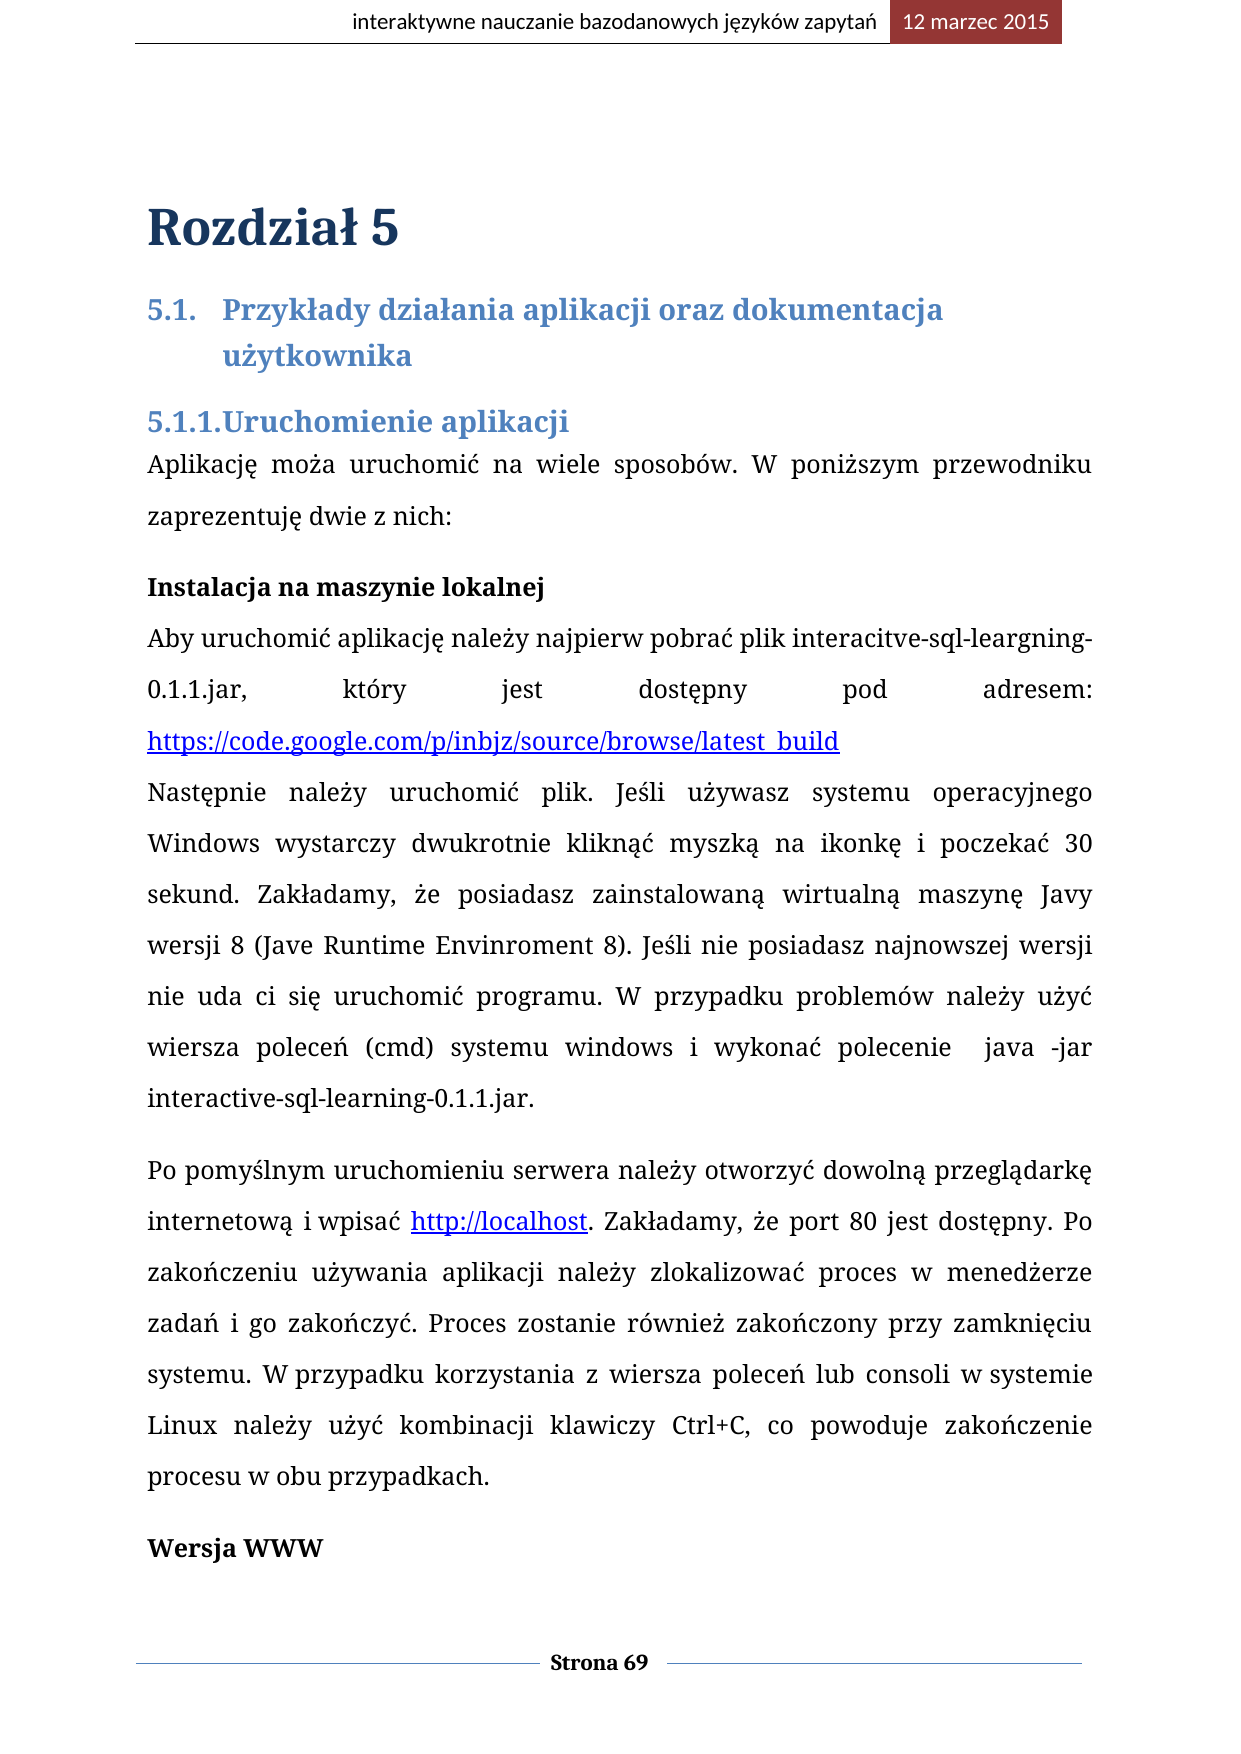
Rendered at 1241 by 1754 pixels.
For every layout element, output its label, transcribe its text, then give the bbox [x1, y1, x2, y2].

subtitle Rozdział 5 [147, 197, 1093, 259]
text Wersja WWW [147, 1530, 1093, 1564]
text Po pomyślnym uruchomieniu serwera należy otworzyć dowolną przeglądarkę internetową i wpisać http://localhost. Zakładamy, że port 80 jest dostępny. Po zakończeniu używania aplikacji należy zlokalizować proces w menedżerze zadań i go zakończyć. Proces zostanie również zakończony przy zamknięciu systemu. W przypadku korzystania z wiersza poleceń lub consoli w systemie Linux należy użyć kombinacji klawiczy Ctrl+C, co powoduje zakończenie procesu w obu przypadkach. [147, 1152, 1093, 1493]
text Aby uruchomić aplikację należy najpierw pobrać plik interacitve-sql-leargning-0.1.1.jar, który jest dostępny pod adresem: https://code.google.com/p/inbjz/source/browse/latest_build Następnie należy uruchomić plik. Jeśli używasz systemu operacyjnego Windows wystarczy dwukrotnie kliknąć myszką na ikonkę i poczekać 30 sekund. Zakładamy, że posiadasz zainstalowaną wirtualną maszynę Javy wersji 8 (Jave Runtime Envinroment 8). Jeśli nie posiadasz najnowszej wersji nie uda ci się uruchomić programu. W przypadku problemów należy użyć wiersza poleceń (cmd) systemu windows i wykonać polecenie java -jar interactive-sql-learning-0.1.1.jar. [147, 621, 1093, 1114]
text Aplikację moża uruchomić na wiele sposobów. W poniższym przewodniku zaprezentuję dwie z nich: [147, 447, 1093, 532]
subtitle Przykłady działania aplikacji oraz dokumentacja użytkownika [147, 289, 1093, 375]
text Instalacja na maszynie lokalnej [147, 570, 1093, 604]
subtitle Uruchomienie aplikacji [147, 401, 1093, 441]
